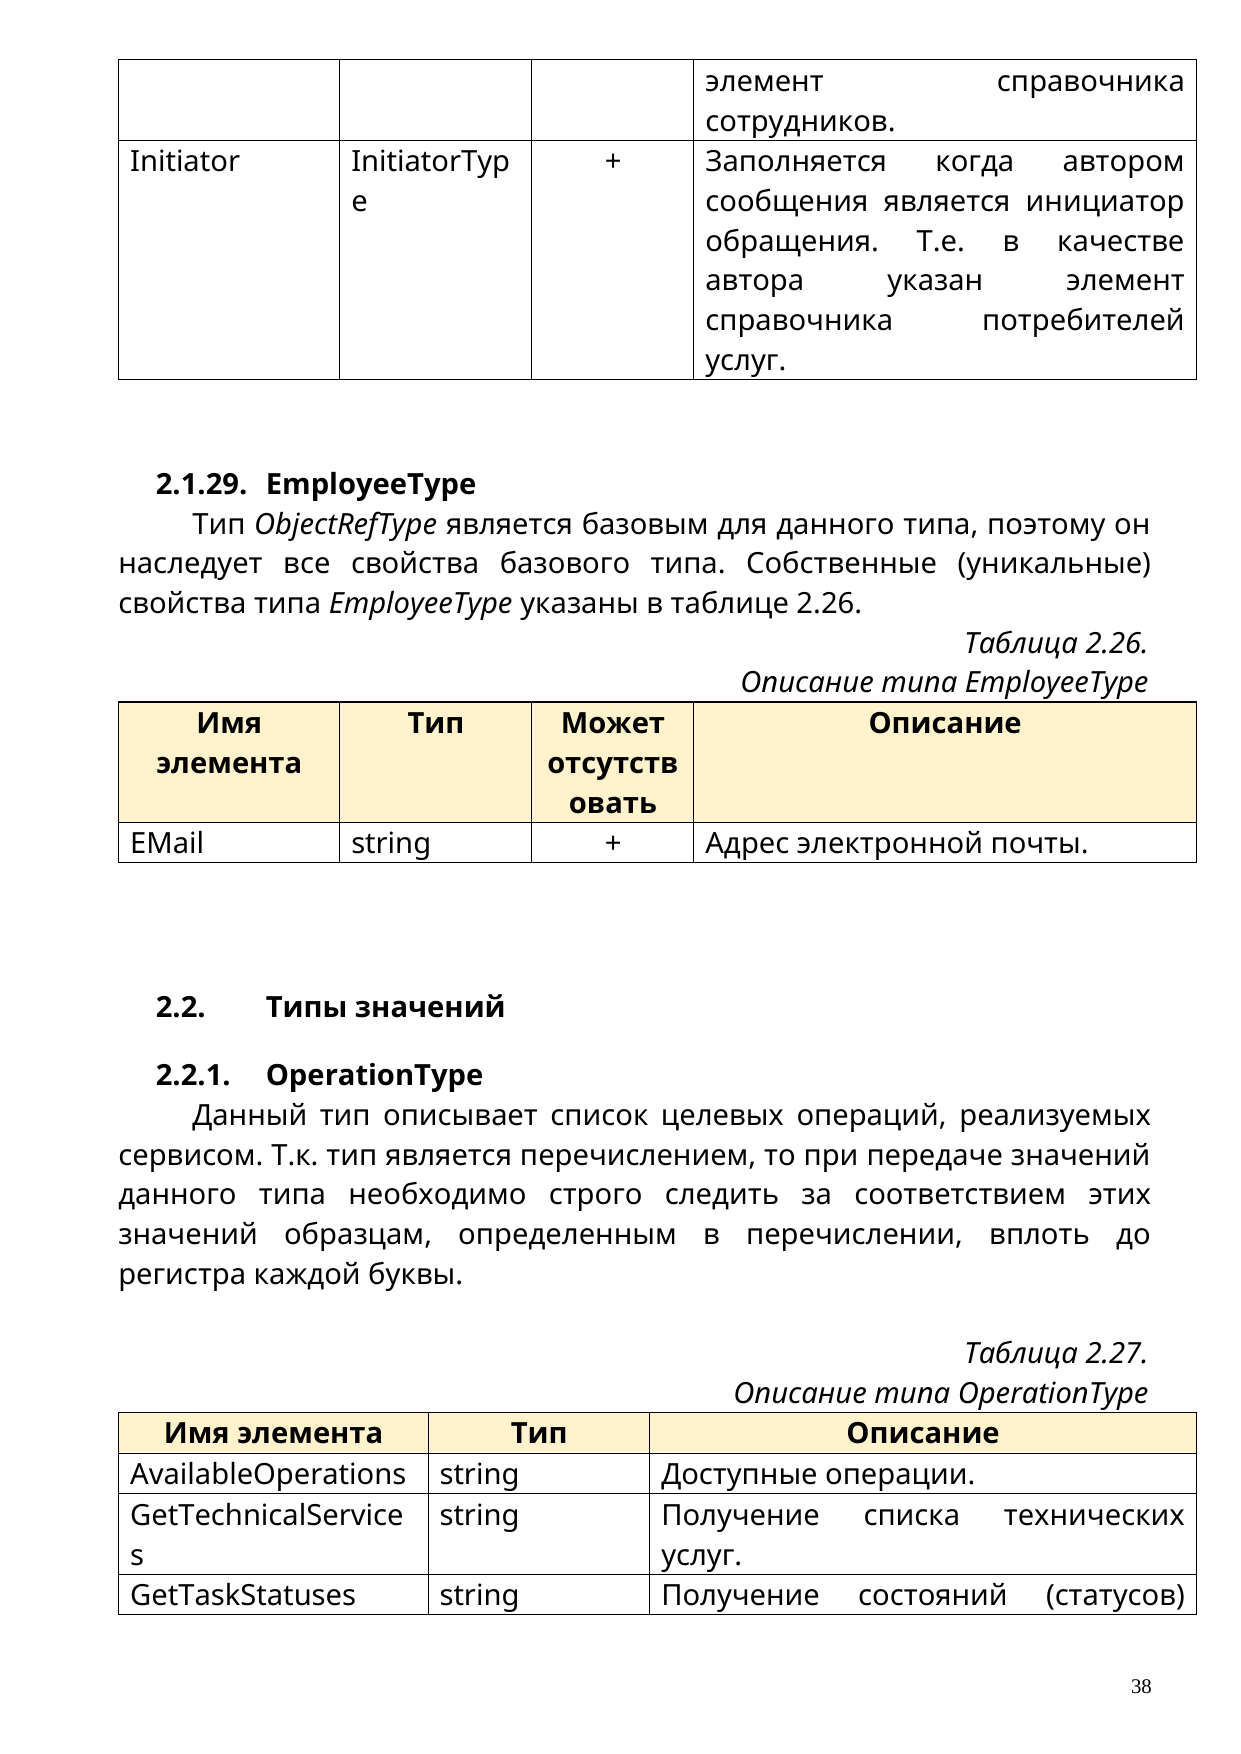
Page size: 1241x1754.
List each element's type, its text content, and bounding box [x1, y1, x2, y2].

text Тип ObjectRefType является базовым для данного типа, поэтому он наследует все свойства базового типа. Собственные (уникальные) свойства типа EmployeeType указаны в таблице 2.26. [118, 503, 1152, 622]
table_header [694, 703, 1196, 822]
text Данный тип описывает список целевых операций, реализуемых сервисом. Т.к. тип является перечислением, то при передаче значений данного типа необходимо строго следить за соответствием этих значений образцам, определенным в перечислении, вплоть до регистра каждой буквы. [118, 1094, 1152, 1293]
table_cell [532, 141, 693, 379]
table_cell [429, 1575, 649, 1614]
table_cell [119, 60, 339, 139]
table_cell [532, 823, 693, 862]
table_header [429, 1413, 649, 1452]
subtitle EmployeeType [156, 463, 1152, 503]
subtitle Типы значений [156, 987, 1152, 1026]
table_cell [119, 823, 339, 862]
text Таблица 2.27. [118, 1332, 1152, 1372]
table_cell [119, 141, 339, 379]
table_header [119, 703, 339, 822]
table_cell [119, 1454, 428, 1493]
text Описание типа EmployeeType [118, 662, 1152, 701]
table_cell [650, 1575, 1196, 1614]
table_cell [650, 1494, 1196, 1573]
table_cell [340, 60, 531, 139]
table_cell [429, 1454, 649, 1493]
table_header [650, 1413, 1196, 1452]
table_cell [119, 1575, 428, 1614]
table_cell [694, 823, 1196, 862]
subtitle OperationType [156, 1054, 1152, 1094]
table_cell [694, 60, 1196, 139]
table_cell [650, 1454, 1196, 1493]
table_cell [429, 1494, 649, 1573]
text Описание типа OperationType [118, 1372, 1152, 1412]
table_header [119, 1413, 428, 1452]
text Таблица 2.26. [118, 622, 1152, 662]
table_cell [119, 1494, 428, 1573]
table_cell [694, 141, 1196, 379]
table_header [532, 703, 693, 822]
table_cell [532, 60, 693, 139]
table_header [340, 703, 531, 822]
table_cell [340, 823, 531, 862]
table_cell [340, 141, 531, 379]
